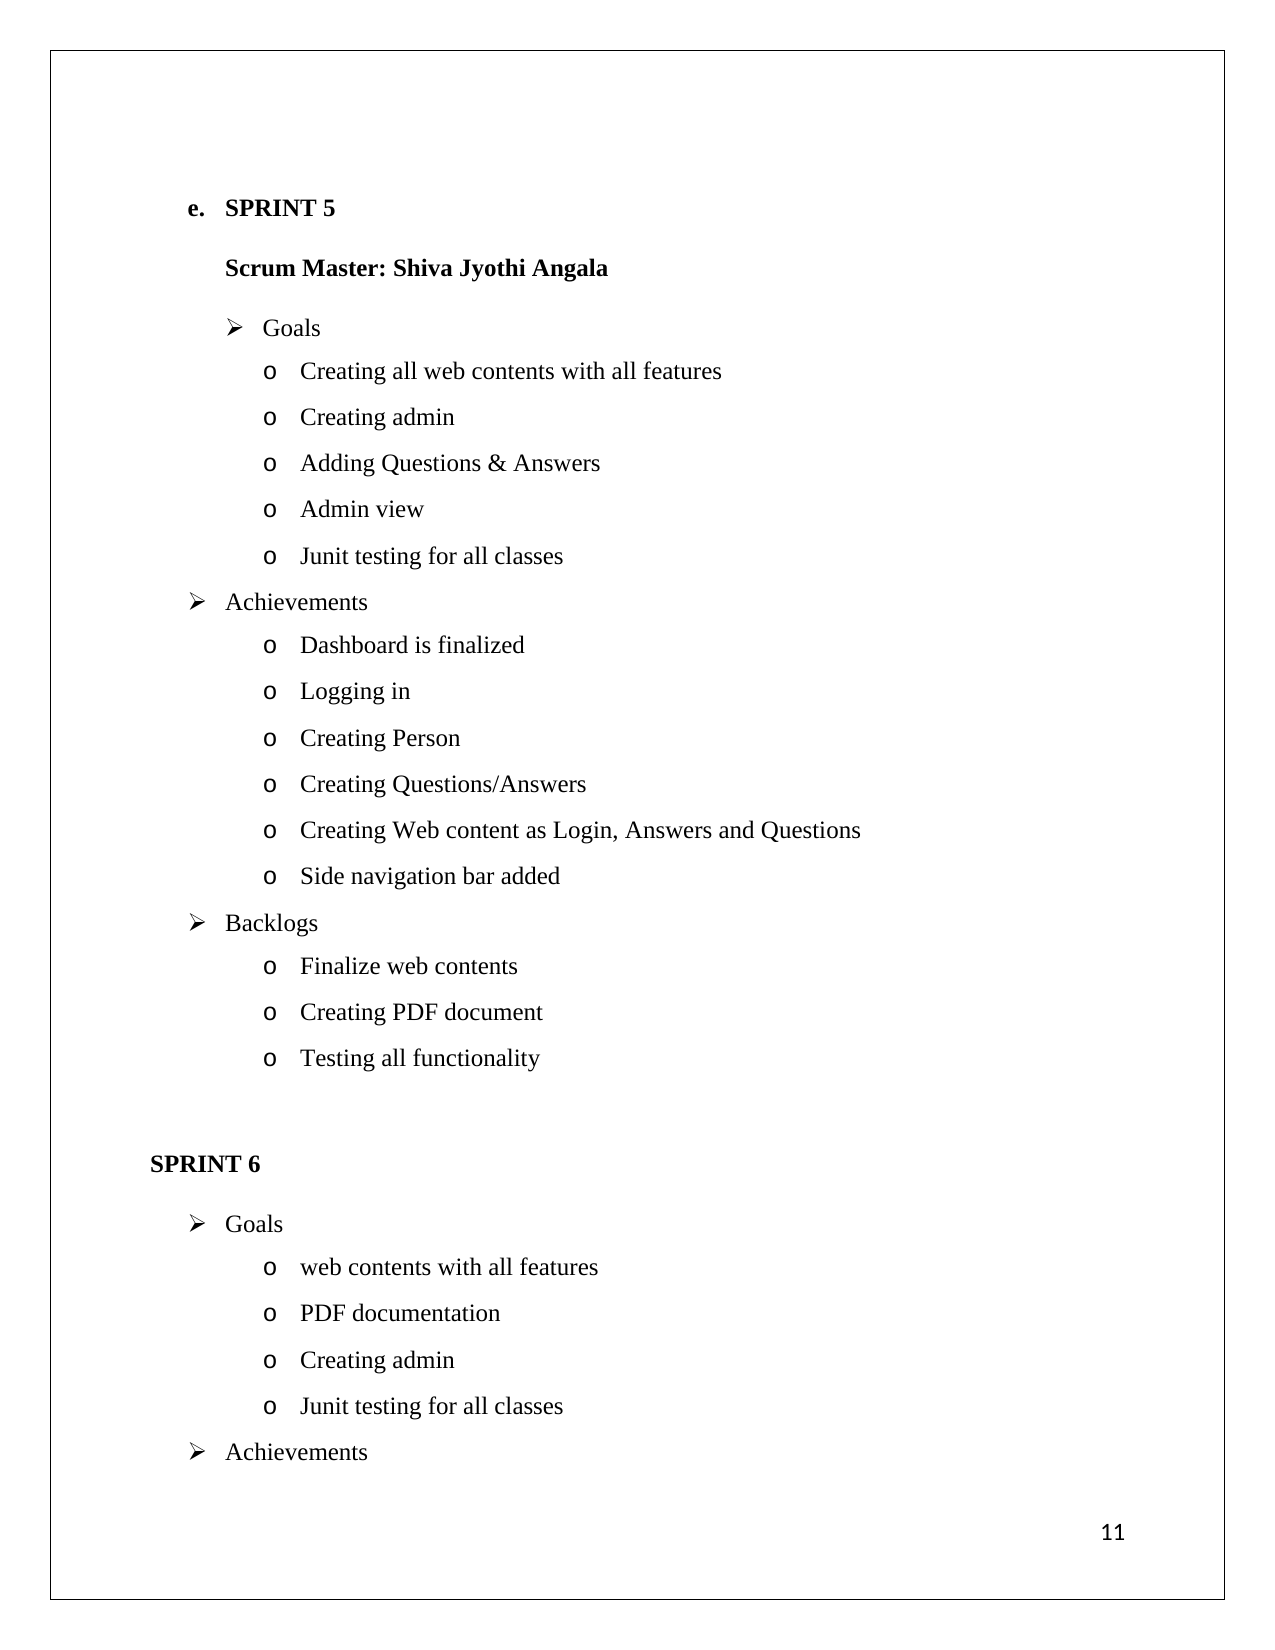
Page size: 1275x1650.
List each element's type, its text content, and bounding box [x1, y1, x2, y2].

list Creating admin [262, 1345, 1125, 1376]
list Testing all functionality [262, 1043, 1125, 1074]
list PDF documentation [262, 1298, 1125, 1329]
list Creating Person [262, 723, 1125, 753]
list Achievements [187, 587, 1125, 616]
list Creating all web contents with all features [262, 356, 1125, 387]
list Junit testing for all classes [262, 541, 1125, 572]
list SPRINT 5 [187, 193, 1125, 222]
list Dashboard is finalized [262, 630, 1125, 661]
list Goals [225, 313, 1125, 341]
text Scrum Master: Shiva Jyothi Angala [150, 253, 1125, 282]
list Adding Questions & Answers [262, 448, 1125, 479]
list Admin view [262, 494, 1125, 525]
list Backlogs [187, 908, 1125, 936]
list Creating admin [262, 402, 1125, 433]
list Creating Questions/Answers [262, 769, 1125, 800]
list Logging in [262, 676, 1125, 707]
list Achievements [187, 1437, 1125, 1466]
list Side navigation bar added [262, 861, 1125, 892]
list Creating Web content as Login, Answers and Questions [262, 815, 1125, 846]
list web contents with all features [262, 1252, 1125, 1283]
list Finalize web contents [262, 951, 1125, 982]
text SPRINT 6 [150, 1149, 1125, 1178]
list Junit testing for all classes [262, 1391, 1125, 1422]
list Creating PDF document [262, 997, 1125, 1028]
list Goals [187, 1209, 1125, 1238]
